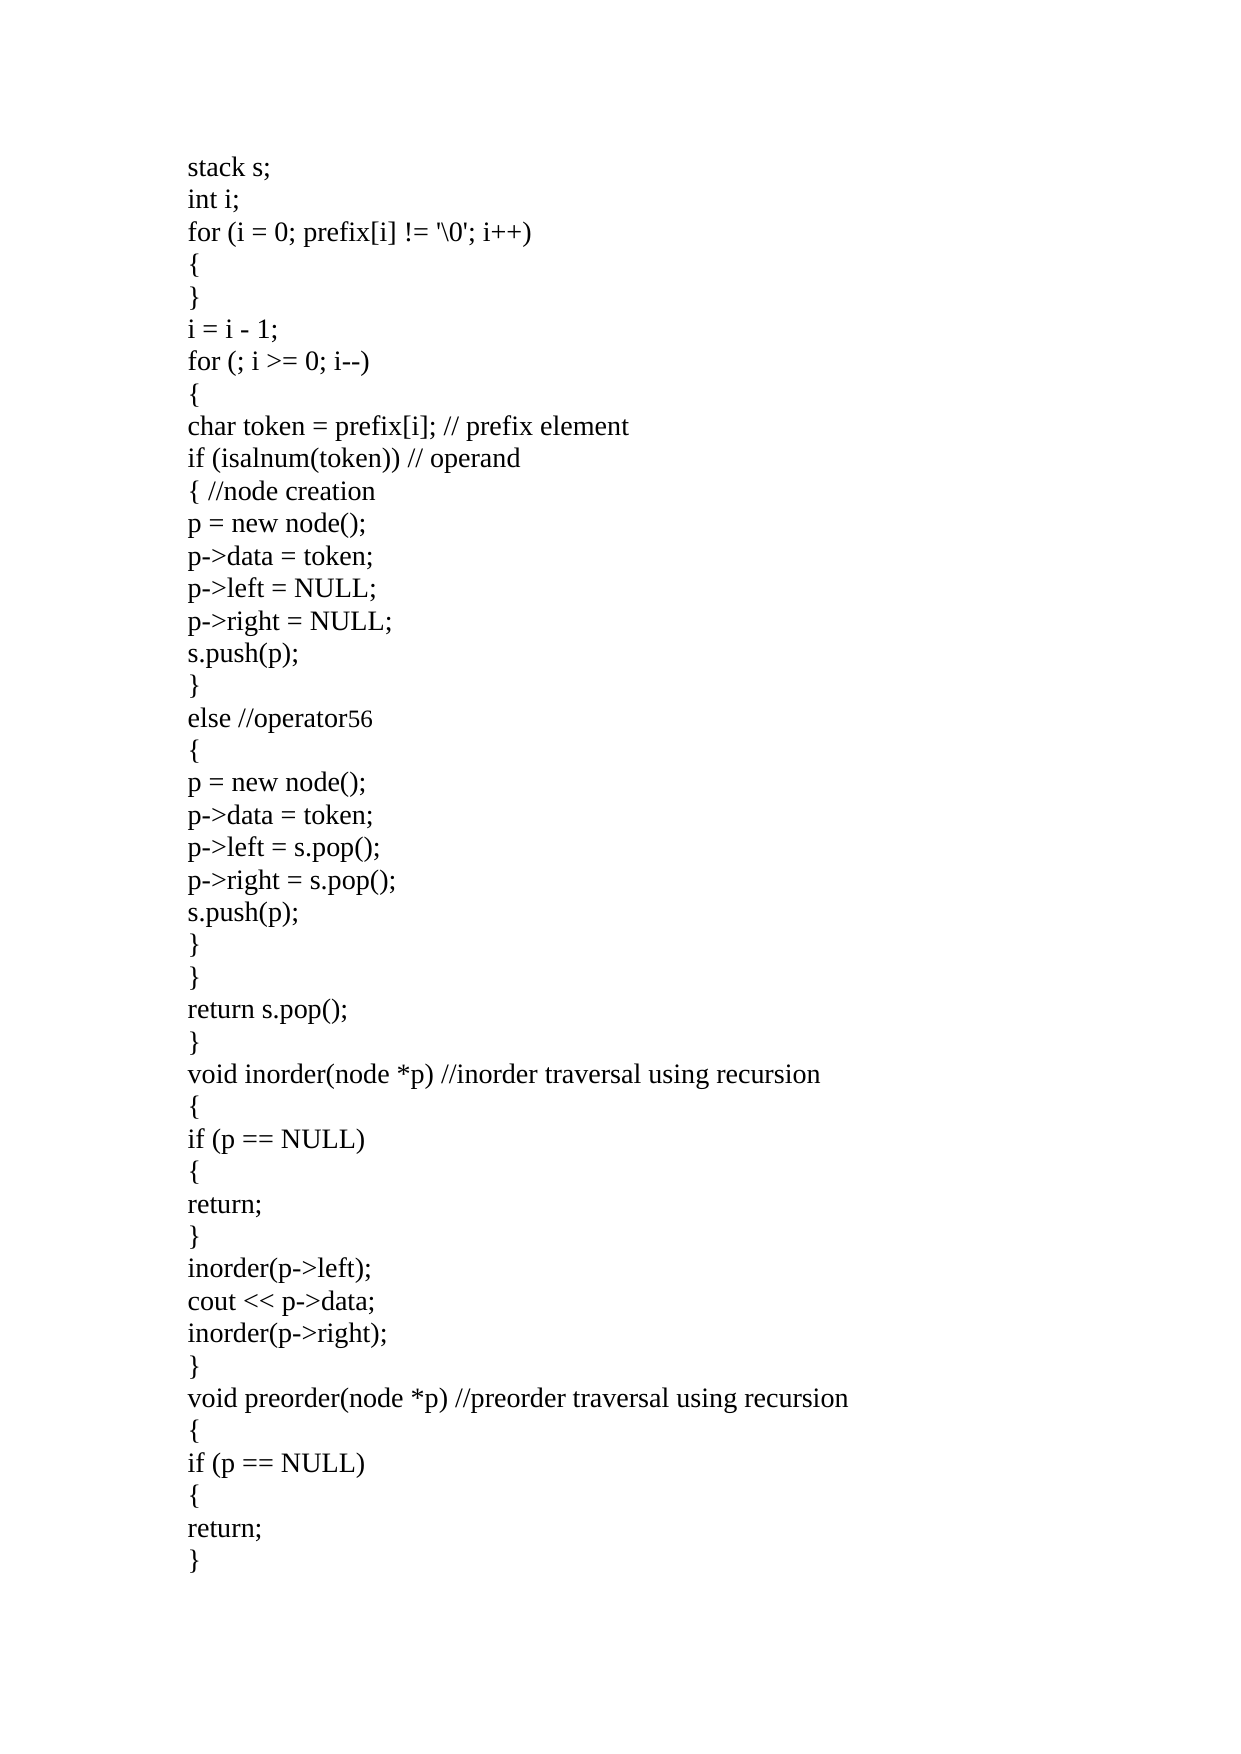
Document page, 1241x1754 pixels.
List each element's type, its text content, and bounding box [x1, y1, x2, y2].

text for (i = 0; prefix[i] != '\0'; i++) [187, 215, 1053, 247]
text p->data = token; [187, 539, 1053, 571]
text return s.pop(); [187, 992, 1053, 1025]
text p = new node(); [187, 506, 1053, 539]
text p->right = NULL; [187, 603, 1053, 636]
text stack s; [187, 150, 1053, 182]
text p->left = NULL; [187, 571, 1053, 603]
text s.push(p); [187, 636, 1053, 668]
text } [187, 1349, 1053, 1381]
text inorder(p->right); [187, 1316, 1053, 1349]
text { [187, 247, 1053, 279]
text } [187, 1219, 1053, 1251]
text for (; i >= 0; i--) [187, 344, 1053, 377]
text { [187, 1478, 1053, 1511]
text { [187, 1413, 1053, 1446]
text { //node creation [187, 474, 1053, 506]
text { [187, 1089, 1053, 1122]
text if (p == NULL) [187, 1122, 1053, 1154]
text } [187, 927, 1053, 960]
text void preorder(node *p) //preorder traversal using recursion [187, 1381, 1053, 1413]
text p->data = token; [187, 798, 1053, 830]
text p = new node(); [187, 766, 1053, 798]
text p->left = s.pop(); [187, 830, 1053, 863]
text return; [187, 1511, 1053, 1543]
text { [187, 733, 1053, 766]
text } [187, 668, 1053, 701]
text } [187, 1025, 1053, 1057]
text inorder(p->left); [187, 1251, 1053, 1284]
text if (p == NULL) [187, 1446, 1053, 1478]
text { [187, 1154, 1053, 1187]
text cout << p->data; [187, 1284, 1053, 1316]
text else //operator56 [187, 701, 1053, 733]
text { [187, 377, 1053, 409]
text s.push(p); [187, 895, 1053, 927]
text char token = prefix[i]; // prefix element [187, 409, 1053, 442]
text } [187, 1543, 1053, 1575]
text p->right = s.pop(); [187, 863, 1053, 895]
text } [187, 279, 1053, 312]
text if (isalnum(token)) // operand [187, 442, 1053, 474]
text } [187, 960, 1053, 992]
text void inorder(node *p) //inorder traversal using recursion [187, 1057, 1053, 1089]
text i = i - 1; [187, 312, 1053, 344]
text return; [187, 1187, 1053, 1219]
text int i; [187, 182, 1053, 215]
